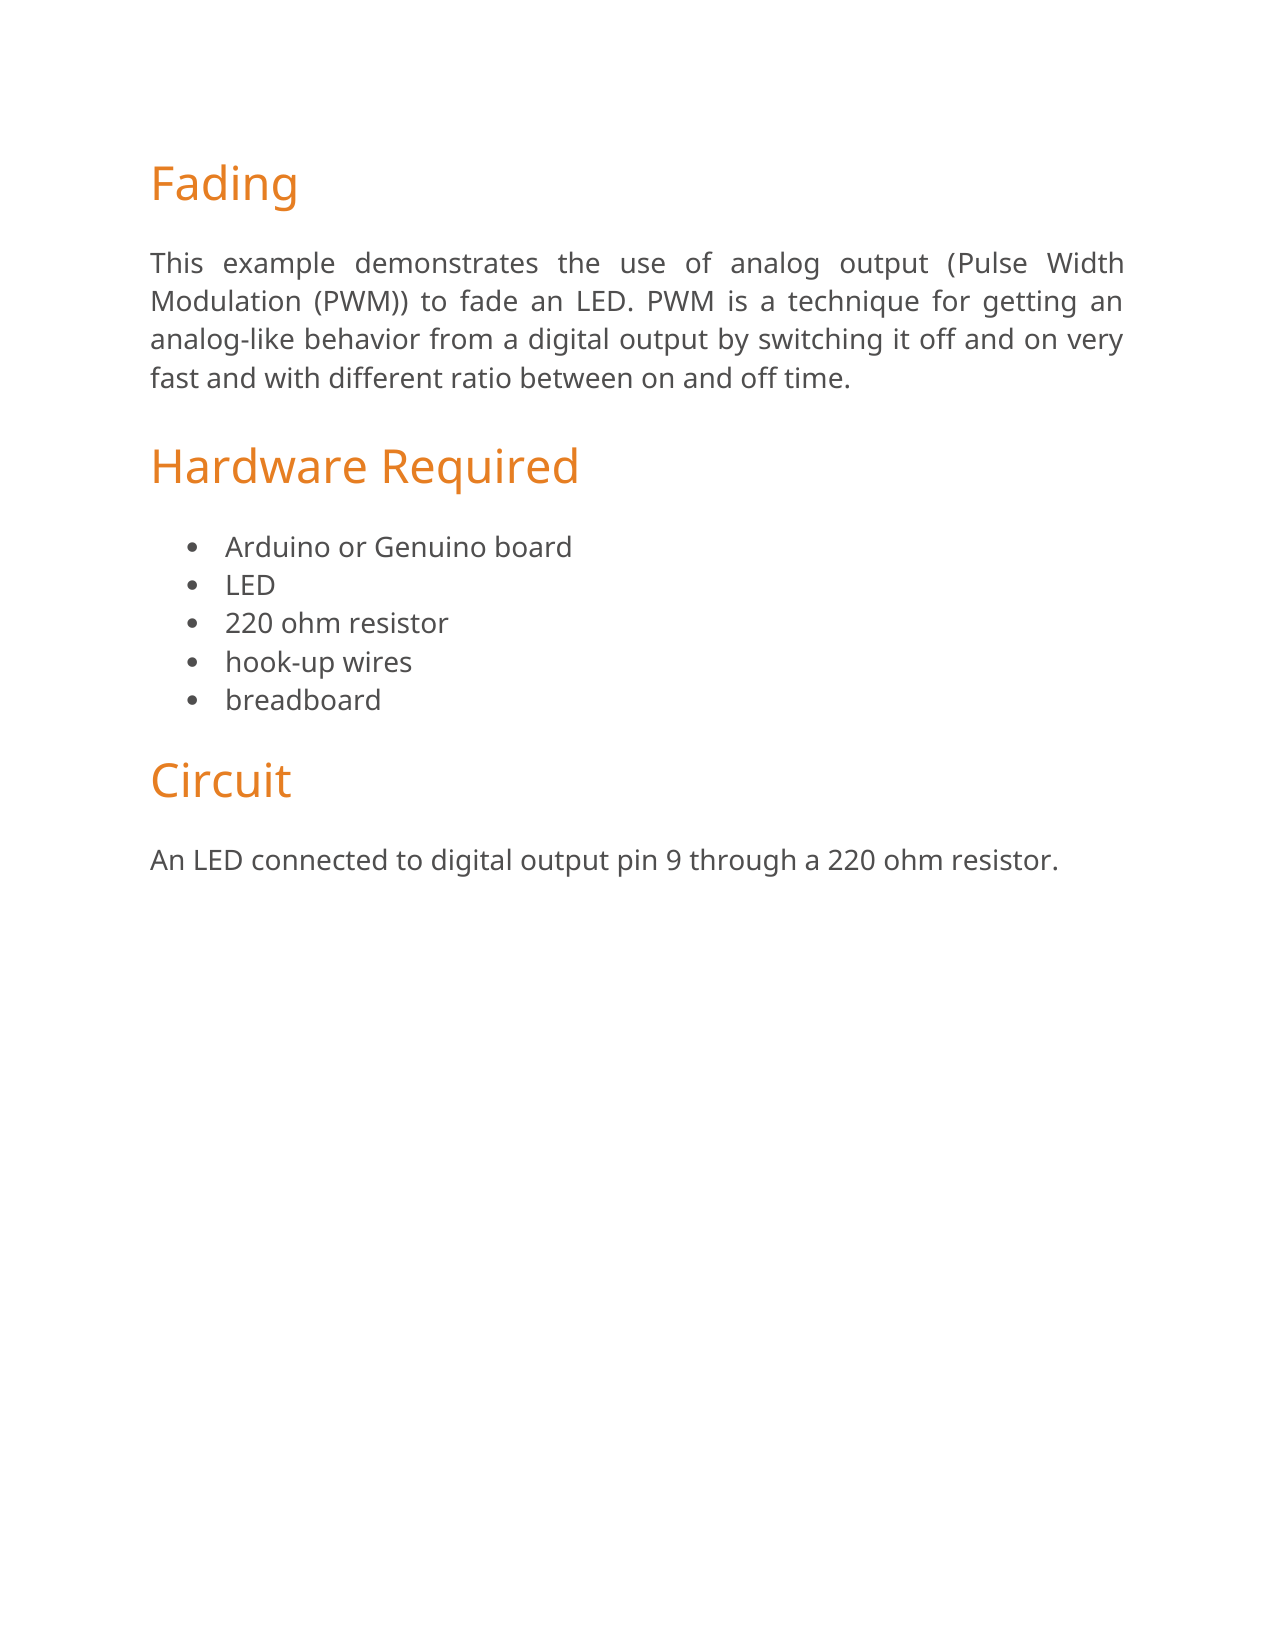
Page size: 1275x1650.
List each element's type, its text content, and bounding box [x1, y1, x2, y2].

list hook-up wires [187, 642, 1125, 680]
text An LED connected to digital output pin 9 through a 220 ohm resistor. [150, 841, 1125, 879]
list breadboard [187, 680, 1125, 718]
text Hardware Required [150, 434, 1125, 498]
list 220 ohm resistor [187, 603, 1125, 642]
text This example demonstrates the use of analog output (Pulse Width Modulation (PWM)) to fade an LED. PWM is a technique for getting an analog-like behavior from a digital output by switching it off and on very fast and with different ratio between on and off time. [150, 243, 1125, 396]
list LED [187, 565, 1125, 603]
text Circuit [150, 748, 1125, 812]
list Arduino or Genuino board [187, 527, 1125, 565]
text Fading [150, 150, 1125, 214]
